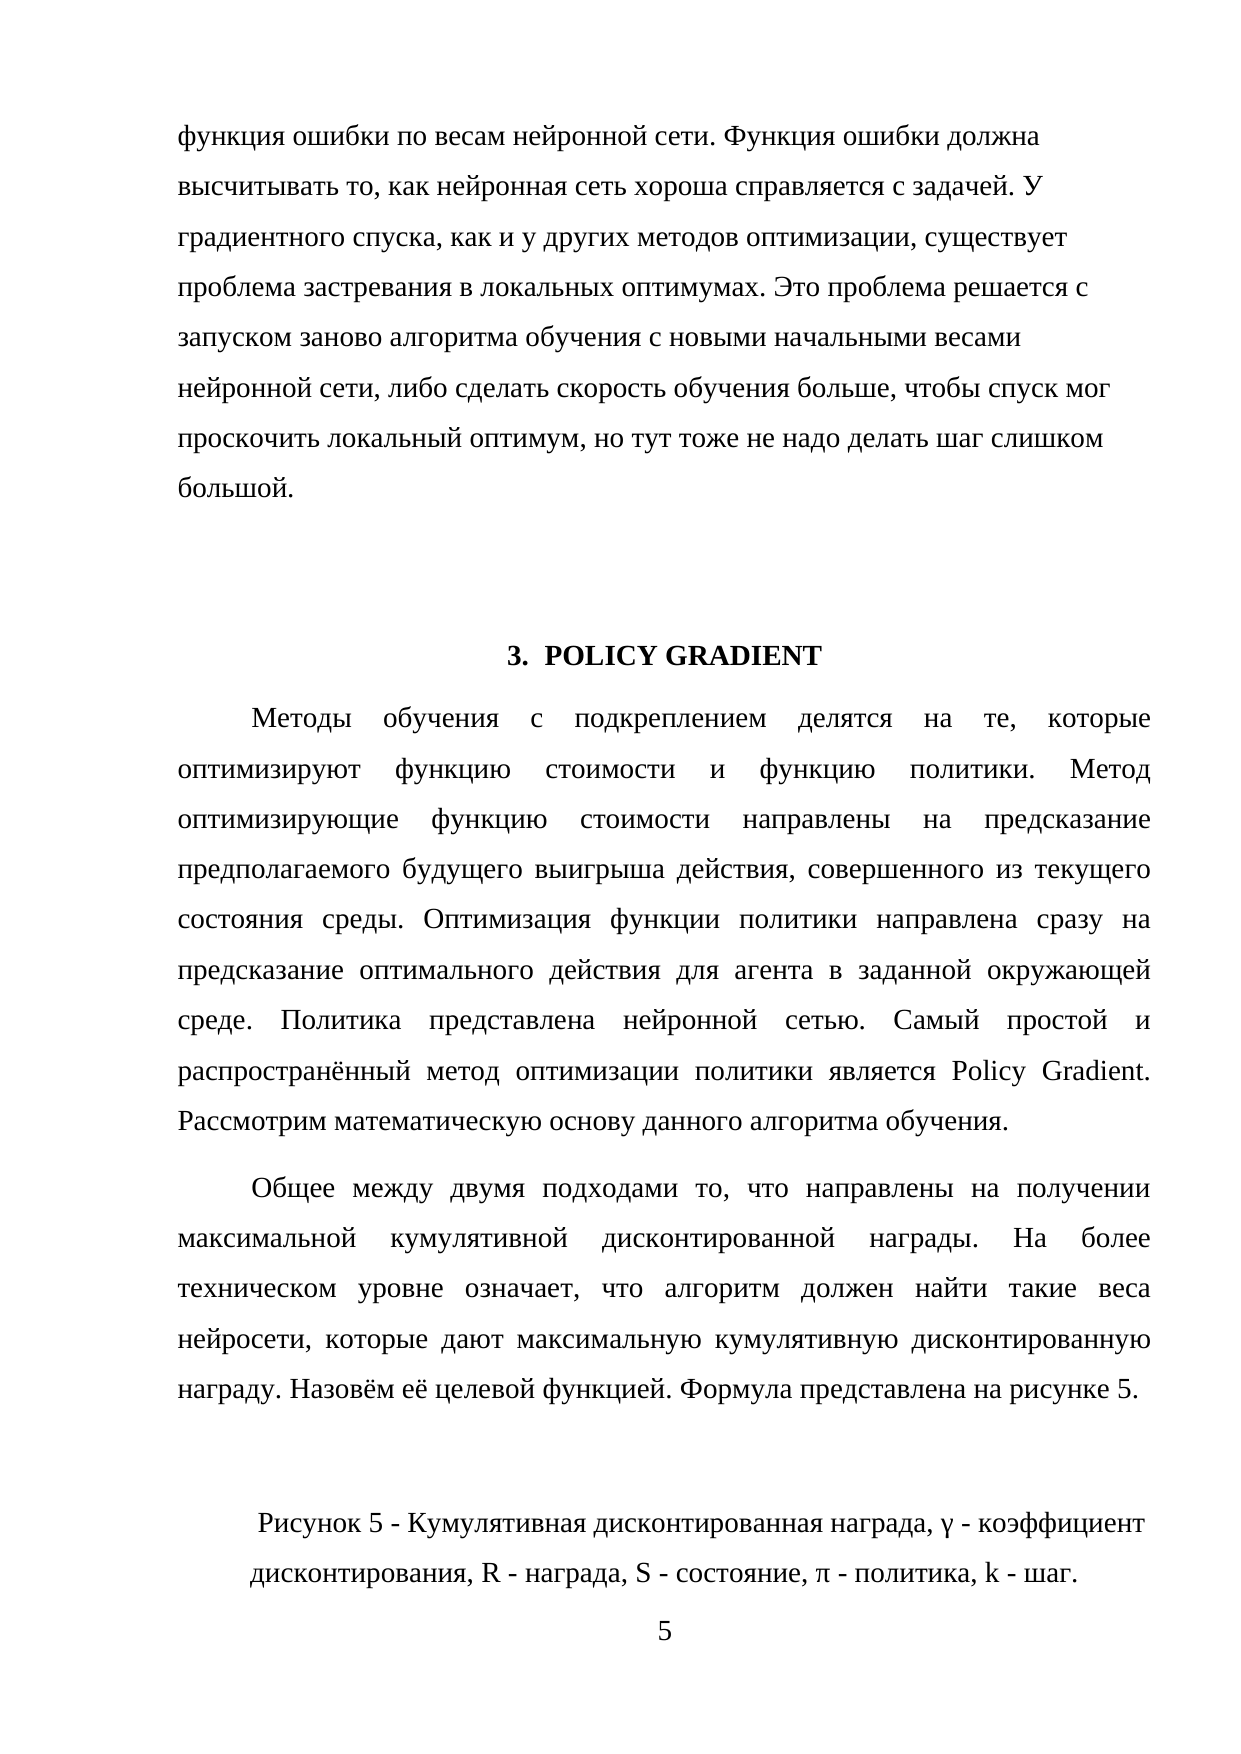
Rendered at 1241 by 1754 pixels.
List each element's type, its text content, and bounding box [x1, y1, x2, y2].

text Рисунок 5 - Кумулятивная дисконтированная награда, γ - коэффициент дисконтирования, R - награда, S - состояние, π - политика, k - шаг. [177, 1505, 1152, 1589]
text Методы обучения с подкреплением делятся на те, которые оптимизируют функцию стоимости и функцию политики. Метод оптимизирующие функцию стоимости направлены на предсказание предполагаемого будущего выигрыша действия, совершенного из текущего состояния среды. Оптимизация функции политики направлена сразу на предсказание оптимального действия для агента в заданной окружающей среде. Политика представлена нейронной сетью. Самый простой и распространённый метод оптимизации политики является Policy Gradient. Рассмотрим математическую основу данного алгоритма обучения. [177, 700, 1152, 1136]
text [177, 118, 1152, 504]
text Общее между двумя подходами то, что направлены на получении максимальной кумулятивной дисконтированной награды. На более техническом уровне означает, что алгоритм должен найти такие веса нейросети, которые дают максимальную кумулятивную дисконтированную награду. Назовём её целевой функцией. Формула представлена на рисунке 5. [177, 1170, 1152, 1405]
subtitle POLICY GRADIENT [177, 638, 1152, 671]
